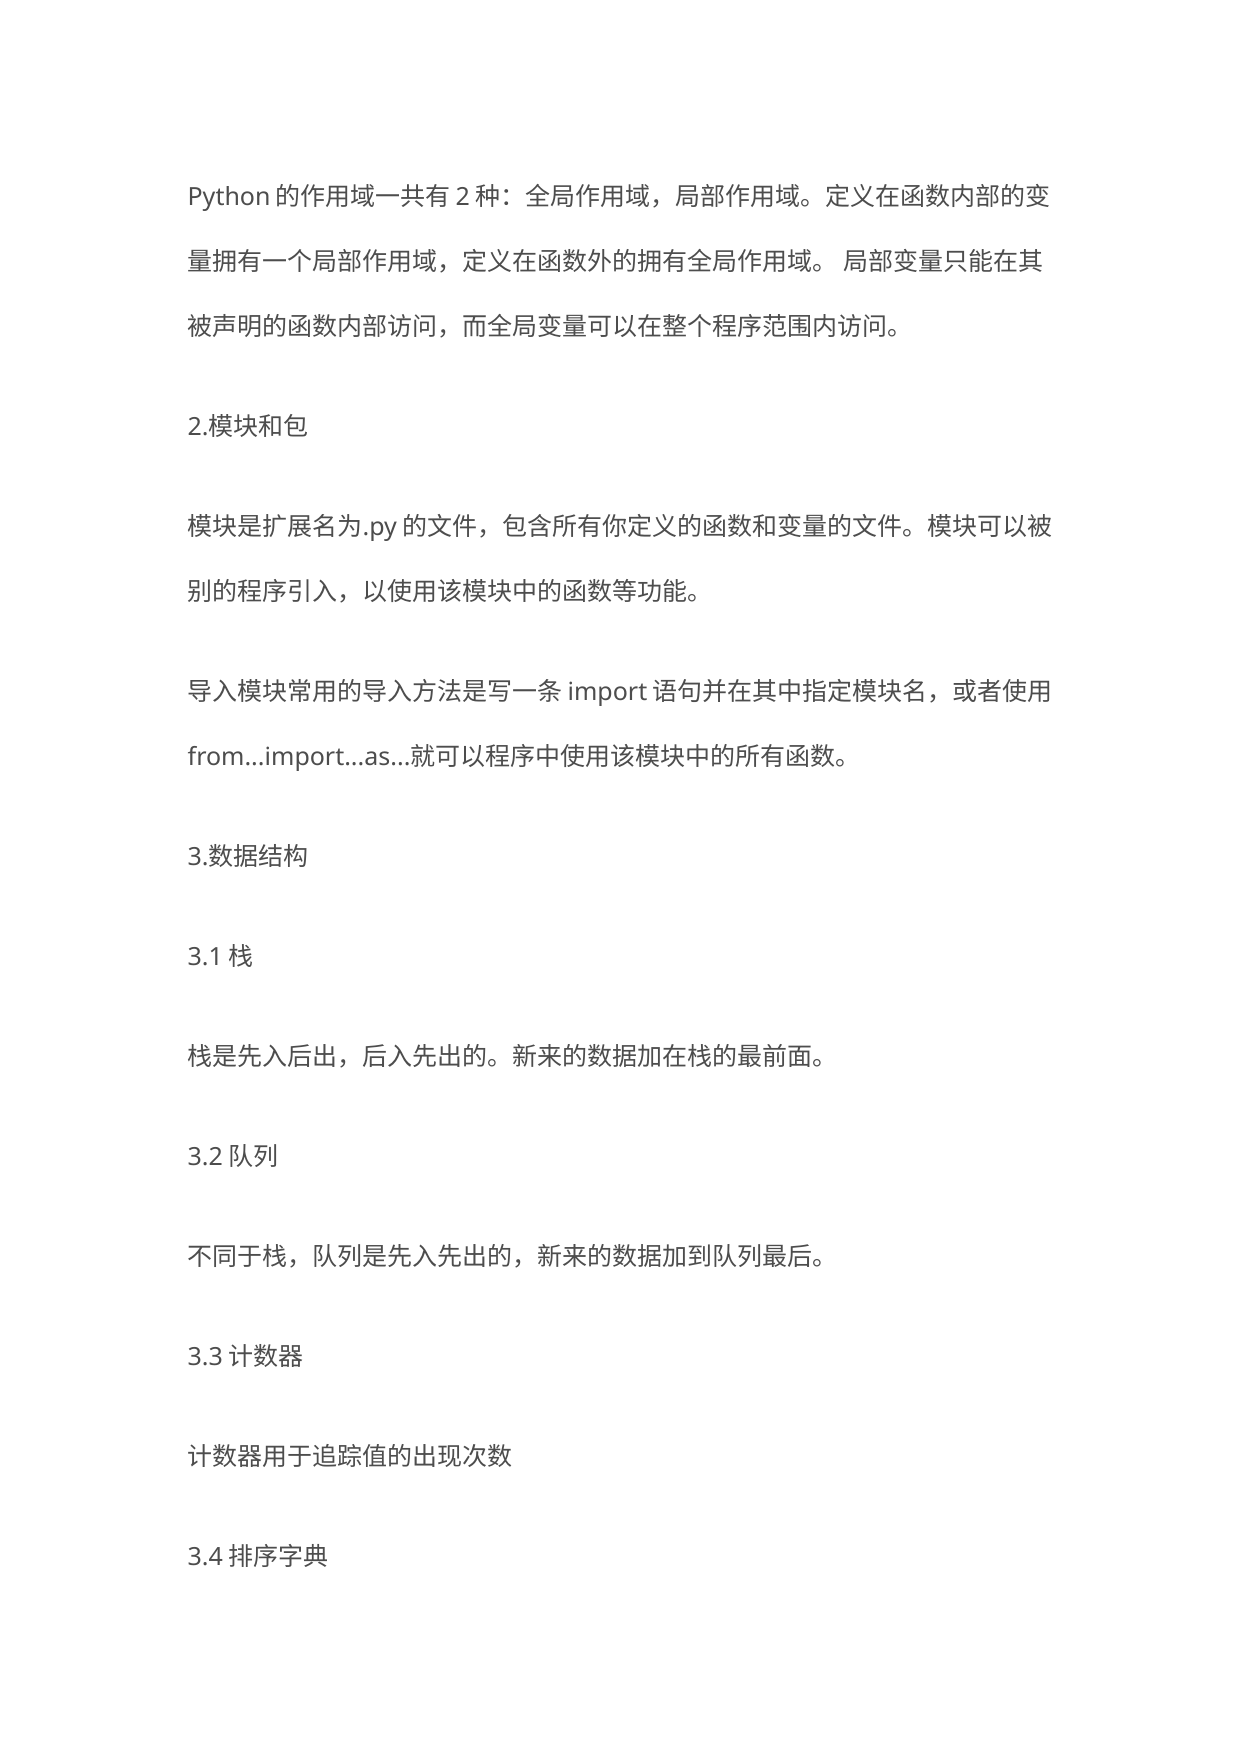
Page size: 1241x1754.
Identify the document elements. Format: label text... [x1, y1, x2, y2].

text 计数器用于追踪值的出现次数 [187, 1422, 1053, 1487]
text 3.3计数器 [187, 1322, 1053, 1387]
text 3.2队列 [187, 1122, 1053, 1187]
text 3.4排序字典 [187, 1522, 1053, 1587]
text 导入模块常用的导入方法是写一条import语句并在其中指定模块名，或者使用from...import...as...就可以程序中使用该模块中的所有函数。 [187, 657, 1053, 787]
text Python的作用域一共有2种：全局作用域，局部作用域。定义在函数内部的变量拥有一个局部作用域，定义在函数外的拥有全局作用域。 局部变量只能在其被声明的函数内部访问，而全局变量可以在整个程序范围内访问。 [187, 162, 1053, 357]
text 3.1栈 [187, 922, 1053, 987]
text 2.模块和包 [187, 392, 1053, 457]
text 栈是先入后出，后入先出的。新来的数据加在栈的最前面。 [187, 1022, 1053, 1087]
text 不同于栈，队列是先入先出的，新来的数据加到队列最后。 [187, 1222, 1053, 1287]
text 3.数据结构 [187, 822, 1053, 887]
text 模块是扩展名为.py的文件，包含所有你定义的函数和变量的文件。模块可以被别的程序引入，以使用该模块中的函数等功能。 [187, 492, 1053, 622]
